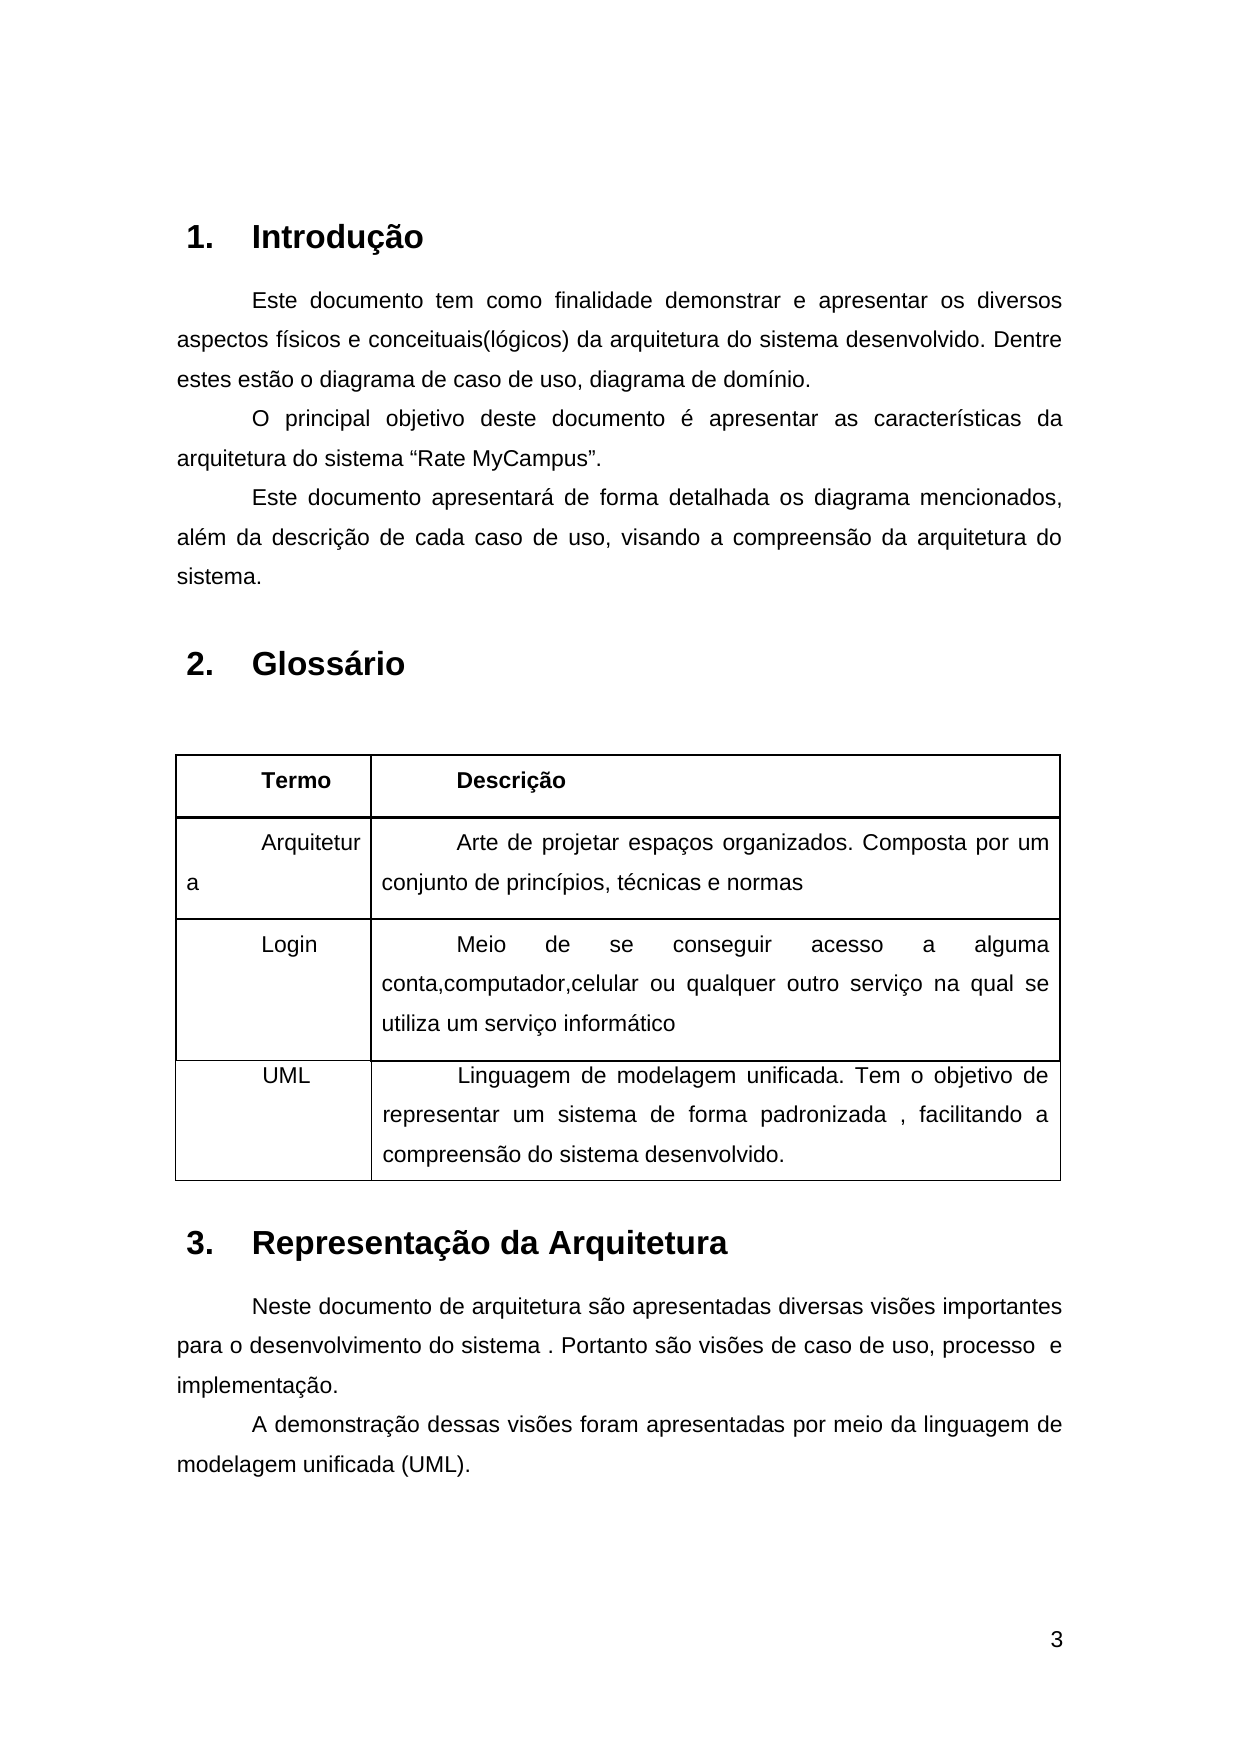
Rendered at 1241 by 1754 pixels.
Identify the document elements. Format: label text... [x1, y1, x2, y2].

table_cell Arte de projetar espaços organizados. Composta por um conjunto de princípios, técnicas e normas [372, 819, 1059, 918]
text Este documento apresentará de forma detalhada os diagrama mencionados, além da descrição de cada caso de uso, visando a compreensão da arquitetura do sistema. [177, 484, 1063, 590]
text Neste documento de arquitetura são apresentadas diversas visões importantes para o desenvolvimento do sistema . Portanto são visões de caso de uso, processo e implementação. [177, 1293, 1063, 1398]
subtitle Representação da Arquitetura [214, 1223, 1063, 1261]
text A demonstração dessas visões foram apresentadas por meio da linguagem de modelagem unificada (UML). [177, 1411, 1063, 1477]
subtitle Glossário [214, 644, 1063, 683]
table_cell Arquitetura [177, 819, 370, 918]
table_header Termo [177, 756, 370, 816]
table_cell Login [177, 920, 370, 1060]
table_header Descrição [372, 756, 1059, 816]
table_cell Linguagem de modelagem unificada. Tem o objetivo de representar um sistema de forma padronizada , facilitando a compreensão do sistema desenvolvido. [372, 1062, 1060, 1180]
table_cell UML [176, 1061, 371, 1180]
text Este documento tem como finalidade demonstrar e apresentar os diversos aspectos físicos e conceituais(lógicos) da arquitetura do sistema desenvolvido. Dentre estes estão o diagrama de caso de uso, diagrama de domínio. [177, 287, 1063, 392]
text O principal objetivo deste documento é apresentar as características da arquitetura do sistema “Rate MyCampus”. [177, 405, 1063, 471]
table_cell Meio de se conseguir acesso a alguma conta,computador,celular ou qualquer outro serviço na qual se utiliza um serviço informático [372, 920, 1059, 1060]
subtitle Introdução [214, 217, 1063, 255]
